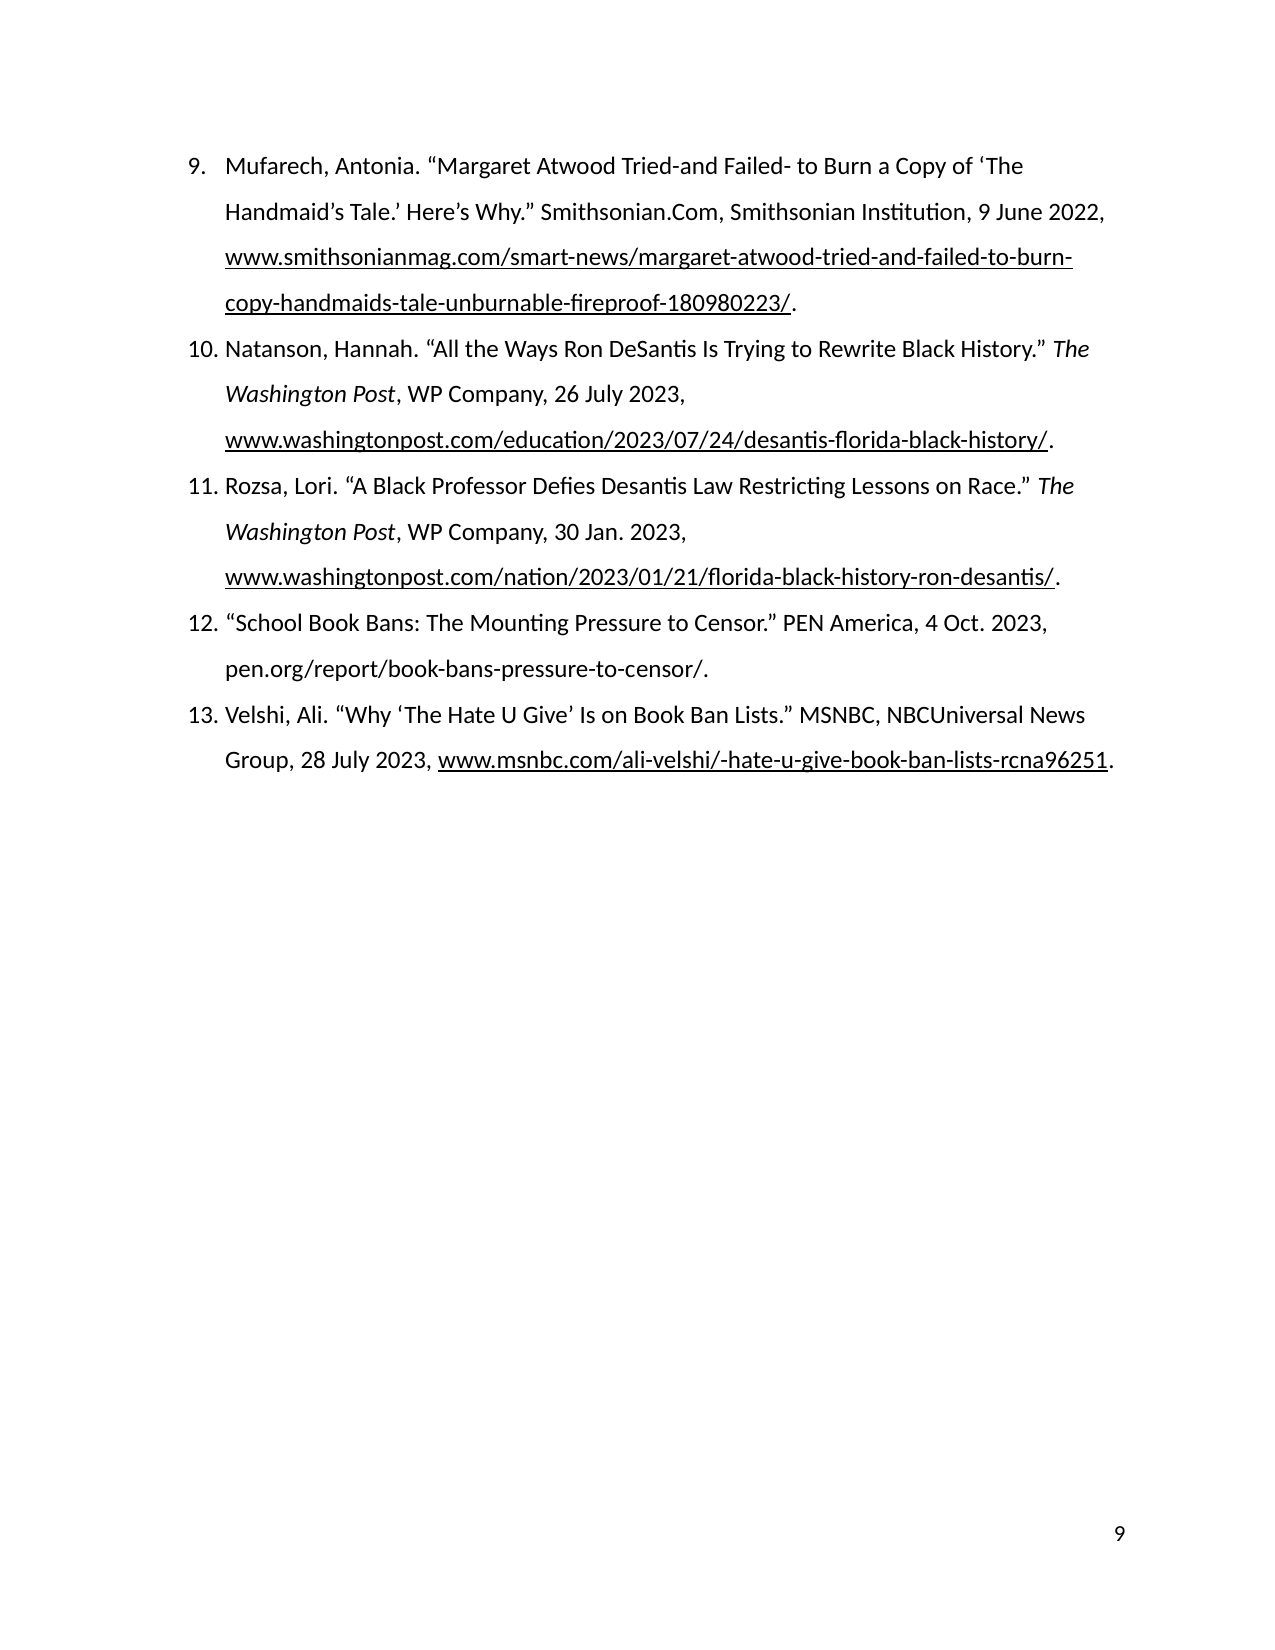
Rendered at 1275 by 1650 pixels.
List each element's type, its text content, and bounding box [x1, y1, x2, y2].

list Natanson, Hannah. “All the Ways Ron DeSantis Is Trying to Rewrite Black History.” The Washington Post, WP Company, 26 July 2023, www.washingtonpost.com/education/2023/07/24/desantis-florida-black-history/. [187, 333, 1125, 455]
list “School Book Bans: The Mounting Pressure to Censor.” PEN America, 4 Oct. 2023, pen.org/report/book-bans-pressure-to-censor/. [187, 607, 1125, 683]
list Mufarech, Antonia. “Margaret Atwood Tried-and Failed- to Burn a Copy of ‘The Handmaid’s Tale.’ Here’s Why.” Smithsonian.Com, Smithsonian Institution, 9 June 2022, www.smithsonianmag.com/smart-news/margaret-atwood-tried-and-failed-to-burn-copy-handmaids-tale-unburnable-fireproof-180980223/. [187, 150, 1125, 318]
list Velshi, Ali. “Why ‘The Hate U Give’ Is on Book Ban Lists.” MSNBC, NBCUniversal News Group, 28 July 2023, www.msnbc.com/ali-velshi/-hate-u-give-book-ban-lists-rcna96251. [187, 699, 1125, 775]
list Rozsa, Lori. “A Black Professor Defies Desantis Law Restricting Lessons on Race.” The Washington Post, WP Company, 30 Jan. 2023, www.washingtonpost.com/nation/2023/01/21/florida-black-history-ron-desantis/. [187, 470, 1125, 592]
